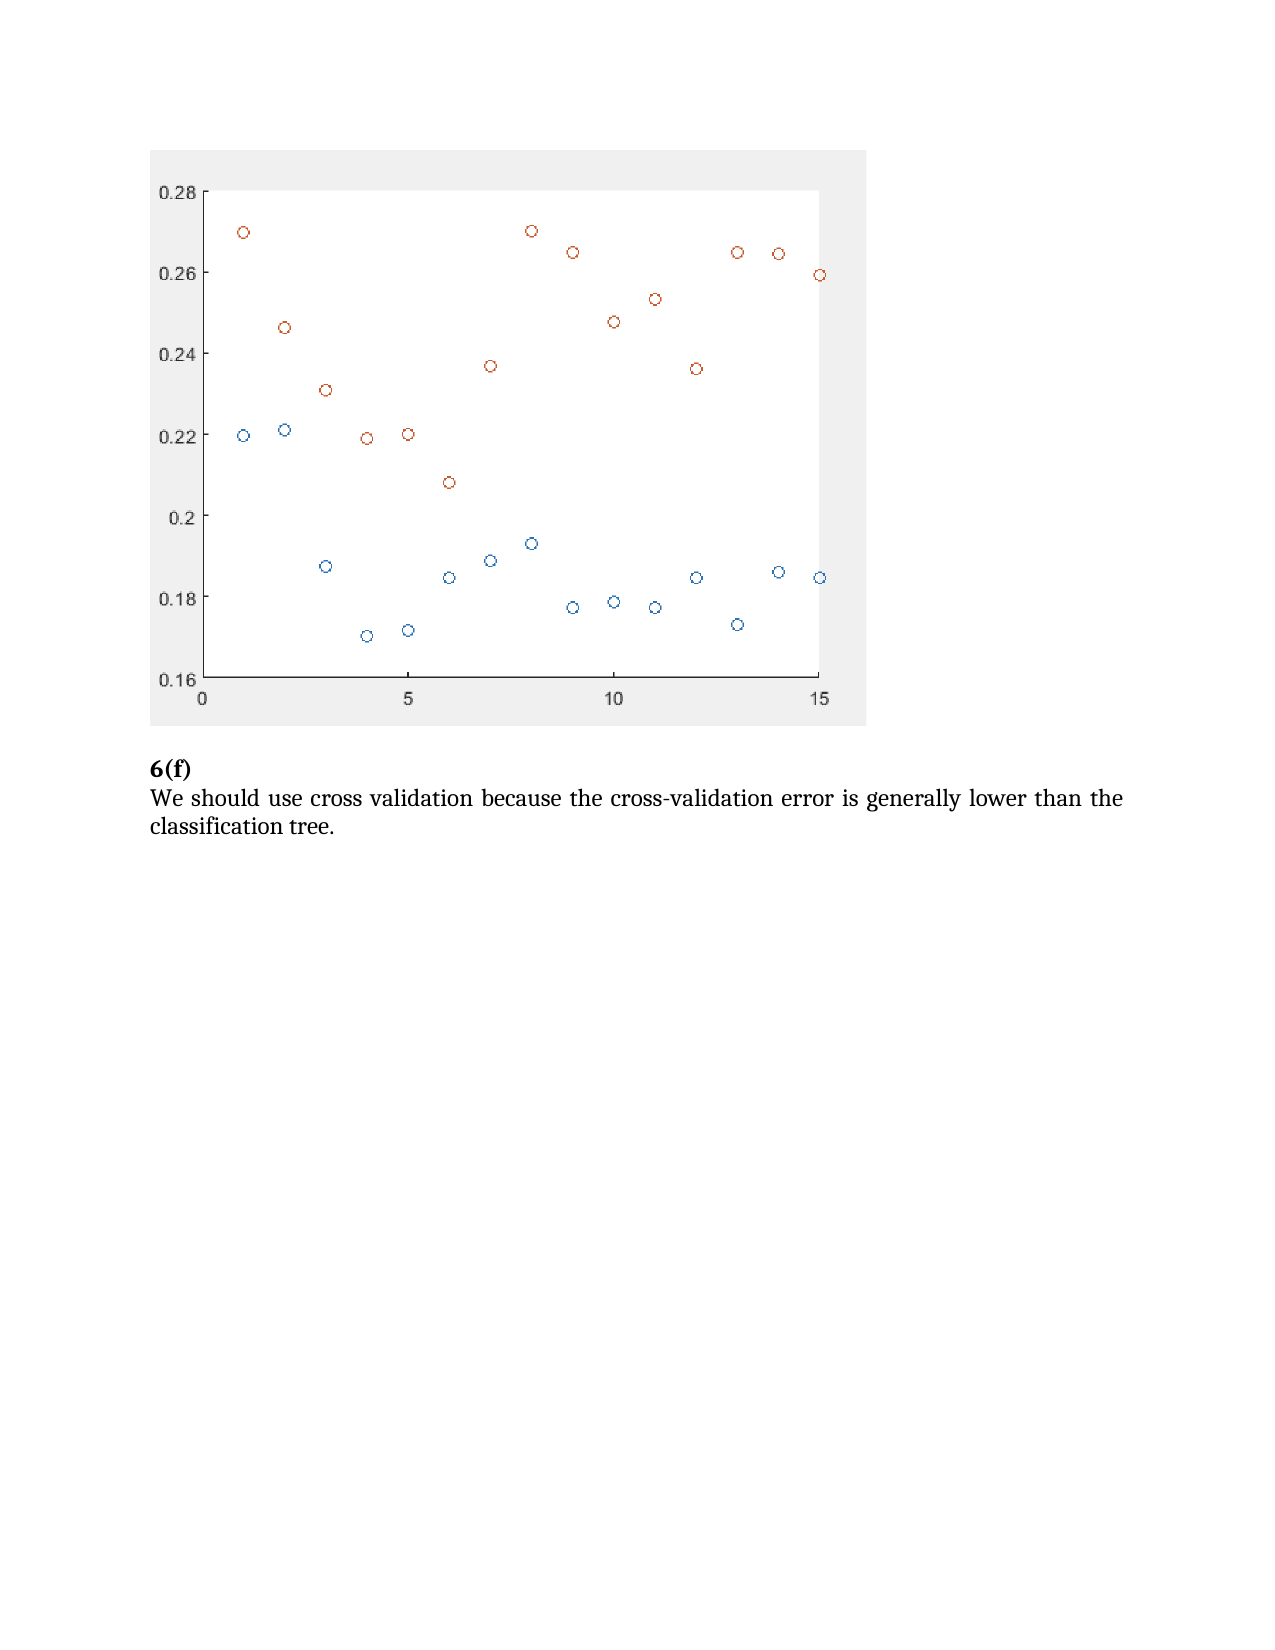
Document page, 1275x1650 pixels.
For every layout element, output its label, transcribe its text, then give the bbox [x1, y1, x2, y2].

text We should use cross validation because the cross-validation error is generally lower than the classification tree. [150, 783, 1125, 841]
picture [150, 150, 867, 726]
text 6(f) [150, 755, 1125, 783]
